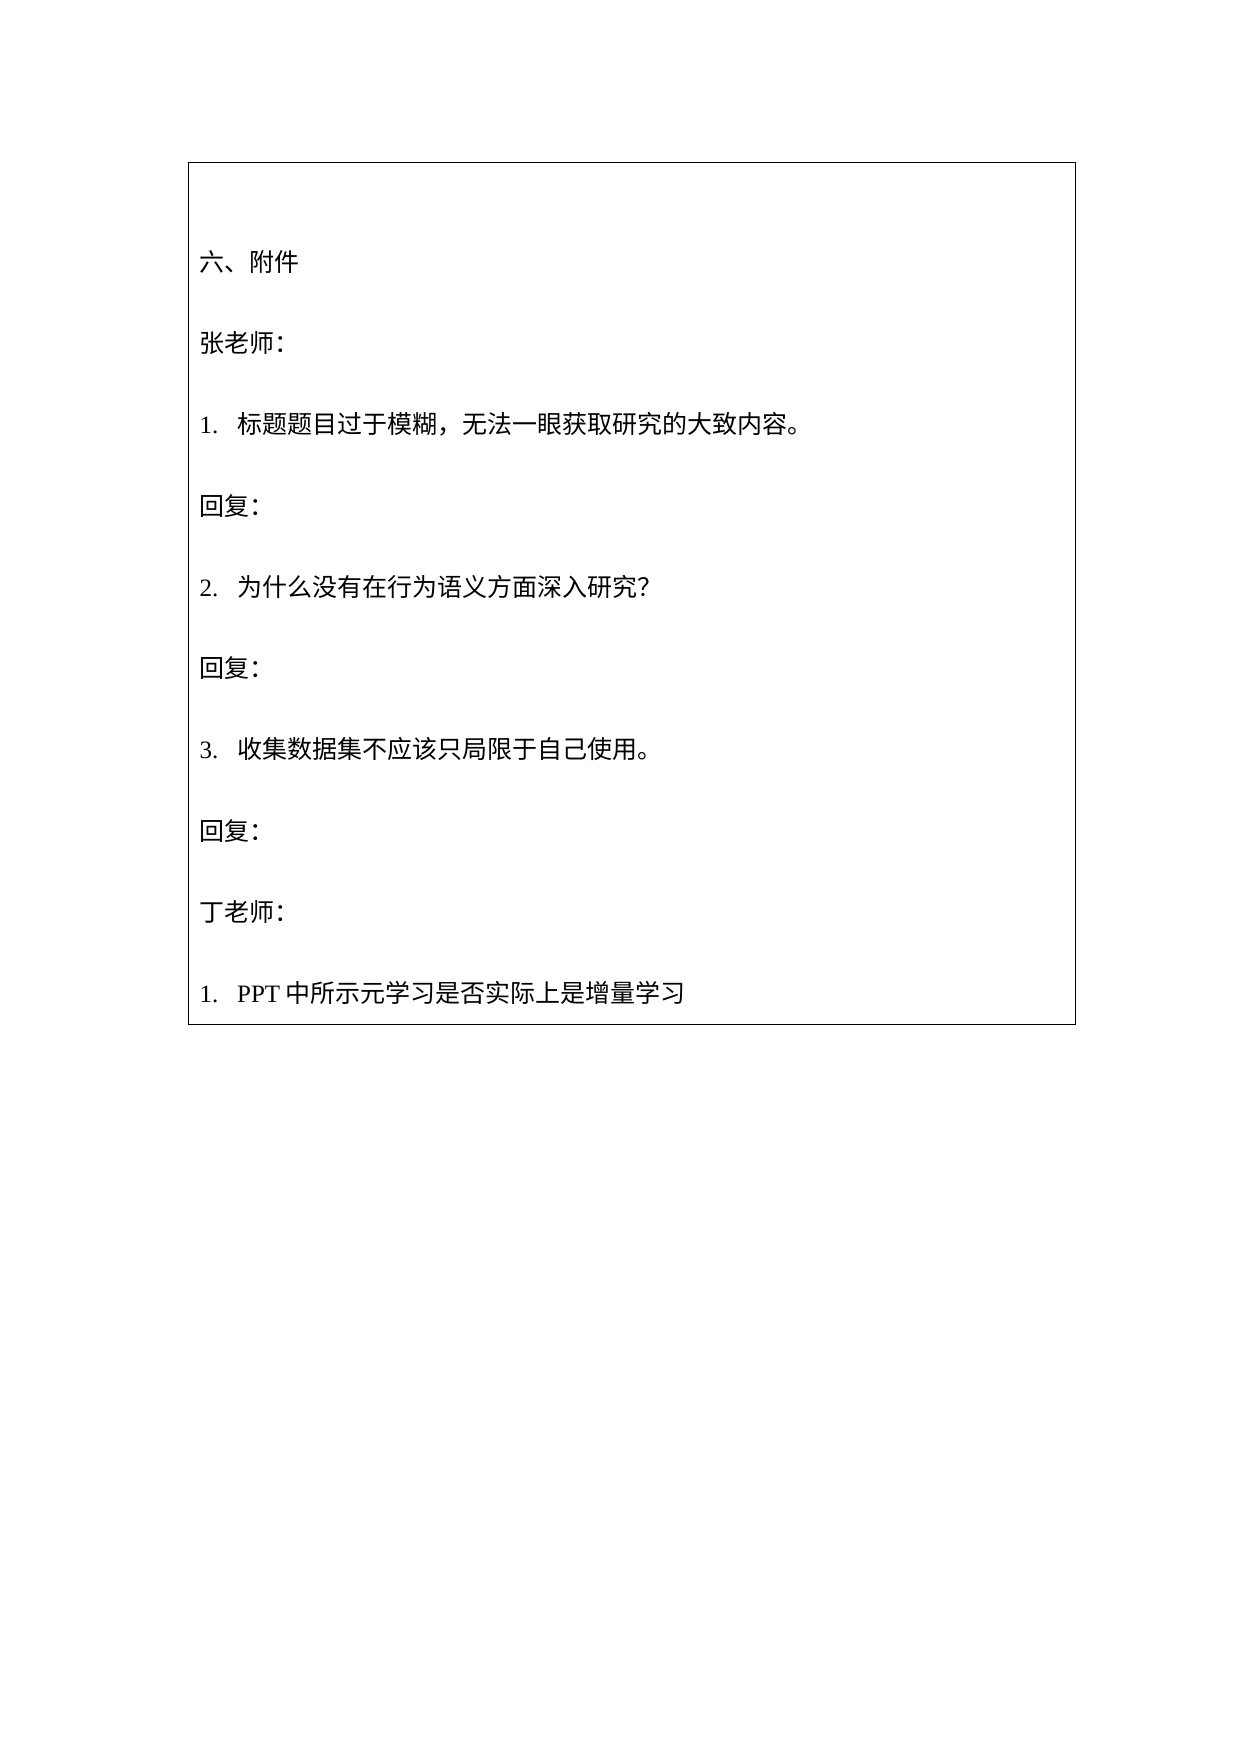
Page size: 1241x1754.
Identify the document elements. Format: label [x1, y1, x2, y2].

table_cell [189, 163, 1075, 1024]
